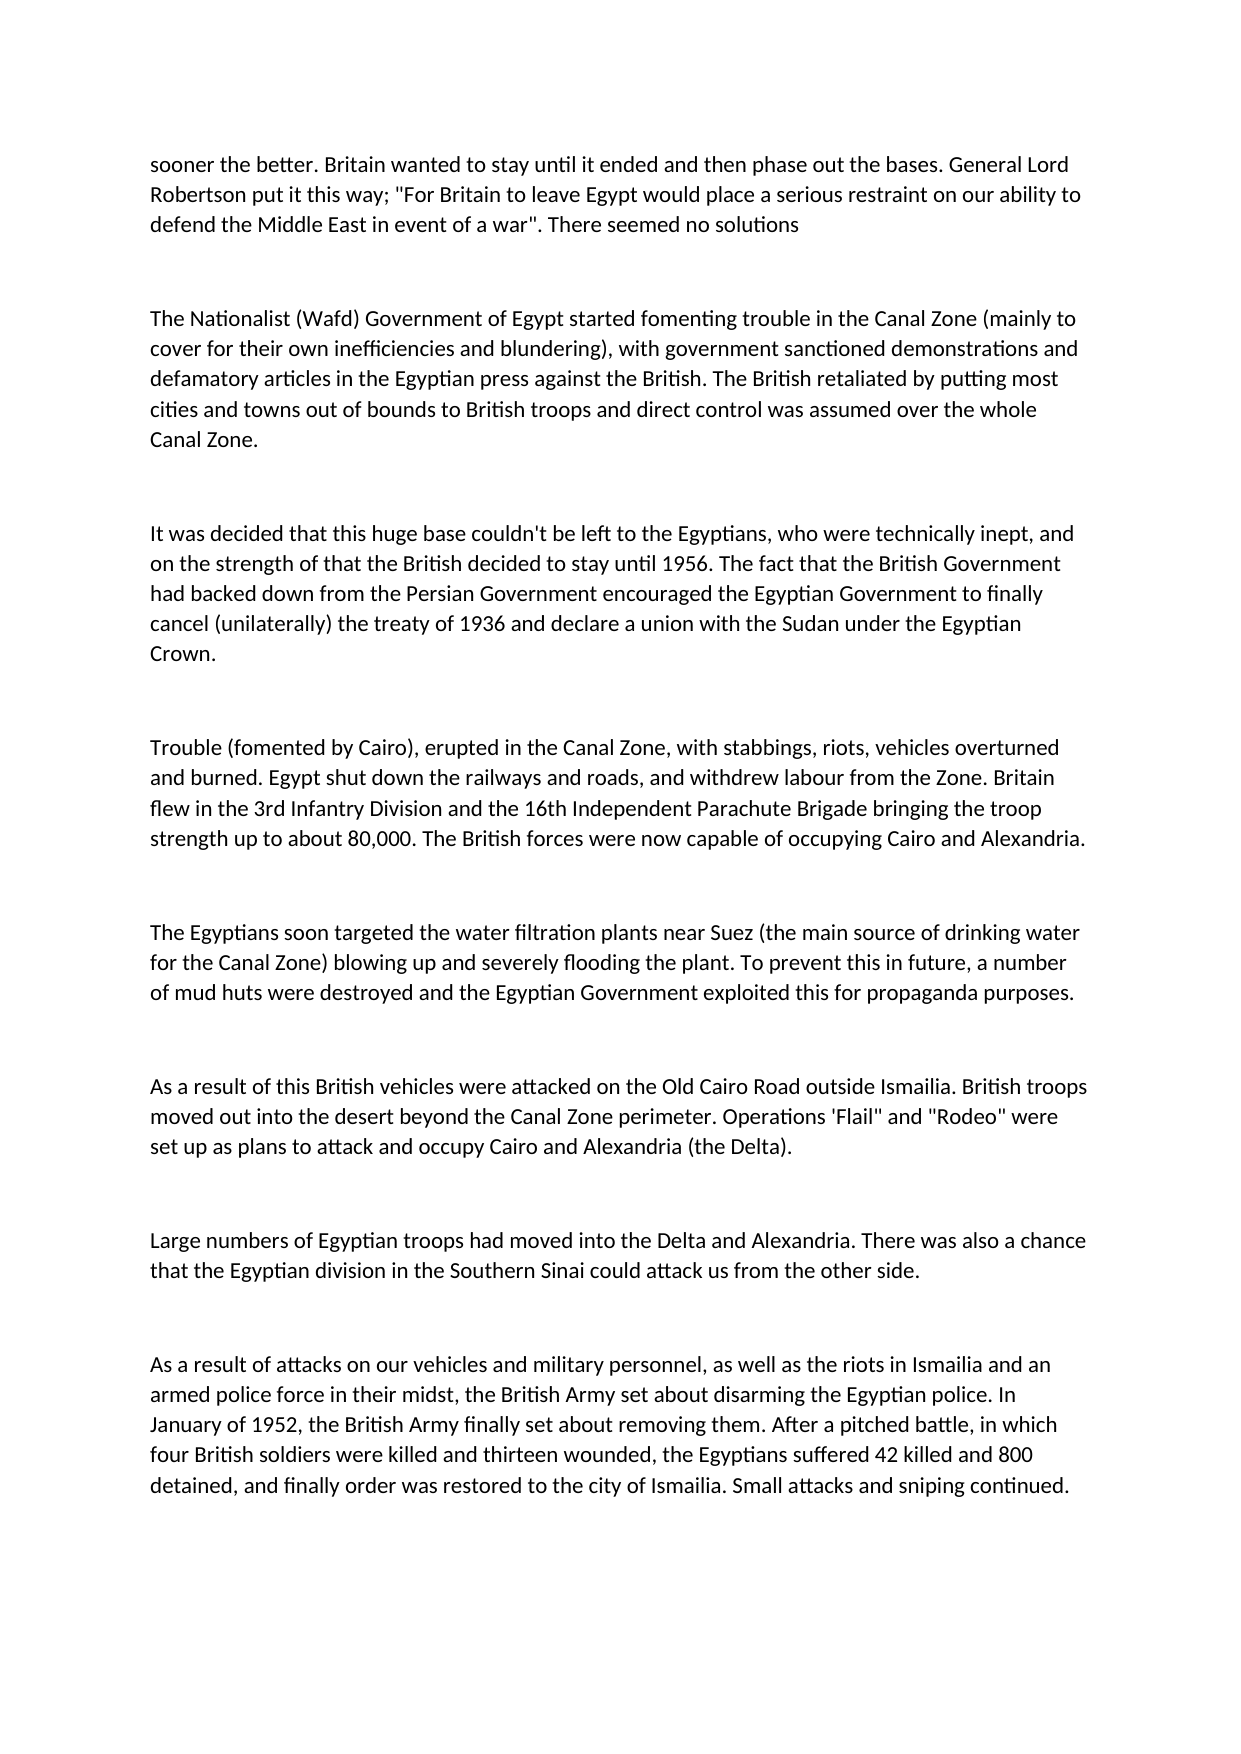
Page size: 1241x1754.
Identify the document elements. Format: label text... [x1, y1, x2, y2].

text Trouble (fomented by Cairo), erupted in the Canal Zone, with stabbings, riots, vehicles overturned and burned. Egypt shut down the railways and roads, and withdrew labour from the Zone. Britain flew in the 3rd Infantry Division and the 16th Independent Parachute Brigade bringing the troop strength up to about 80,000. The British forces were now capable of occupying Cairo and Alexandria. [150, 733, 1090, 852]
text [150, 150, 1090, 238]
text The Egyptians soon targeted the water filtration plants near Suez (the main source of drinking water for the Canal Zone) blowing up and severely flooding the plant. To prevent this in future, a number of mud huts were destroyed and the Egyptian Government exploited this for propaganda purposes. [150, 918, 1090, 1006]
text The Nationalist (Wafd) Government of Egypt started fomenting trouble in the Canal Zone (mainly to cover for their own inefficiencies and blundering), with government sanctioned demonstrations and defamatory articles in the Egyptian press against the British. The British retaliated by putting most cities and towns out of bounds to British troops and direct control was assumed over the whole Canal Zone. [150, 304, 1090, 453]
text As a result of attacks on our vehicles and military personnel, as well as the riots in Ismailia and an armed police force in their midst, the British Army set about disarming the Egyptian police. In January of 1952, the British Army finally set about removing them. After a pitched battle, in which four British soldiers were killed and thirteen wounded, the Egyptians suffered 42 killed and 800 detained, and finally order was restored to the city of Ismailia. Small attacks and sniping continued. [150, 1350, 1090, 1499]
text It was decided that this huge base couldn't be left to the Egyptians, who were technically inept, and on the strength of that the British decided to stay until 1956. The fact that the British Government had backed down from the Persian Government encouraged the Egyptian Government to finally cancel (unilaterally) the treaty of 1936 and declare a union with the Sudan under the Egyptian Crown. [150, 519, 1090, 668]
text Large numbers of Egyptian troops had moved into the Delta and Alexandria. There was also a chance that the Egyptian division in the Southern Sinai could attack us from the other side. [150, 1226, 1090, 1284]
text As a result of this British vehicles were attacked on the Old Cairo Road outside Ismailia. British troops moved out into the desert beyond the Canal Zone perimeter. Operations 'Flail" and "Rodeo" were set up as plans to attack and occupy Cairo and Alexandria (the Delta). [150, 1072, 1090, 1160]
